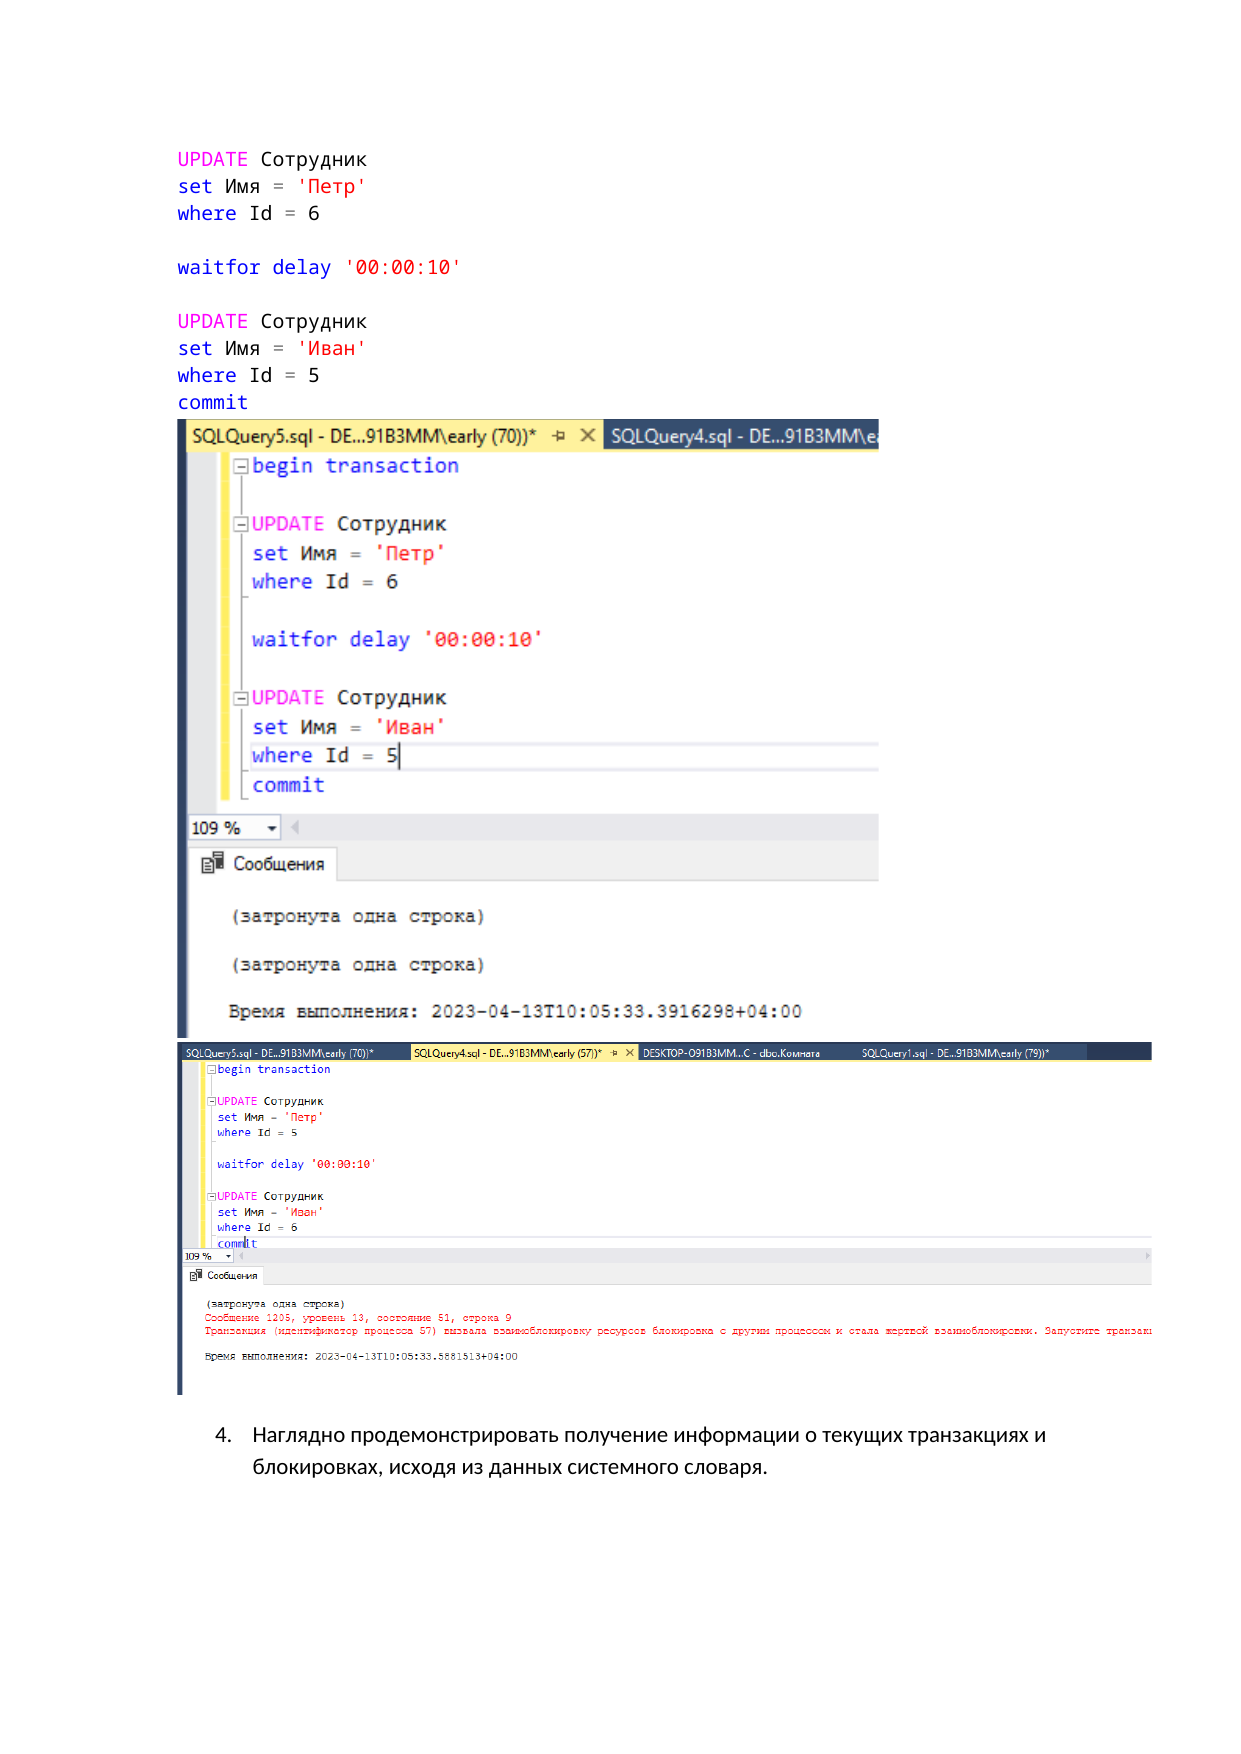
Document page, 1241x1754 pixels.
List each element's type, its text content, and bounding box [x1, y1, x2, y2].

text UPDATE Сотрудник [177, 307, 1152, 334]
text set Имя = 'Петр' [177, 172, 1152, 199]
picture [177, 419, 879, 1038]
text set Имя = 'Иван' [177, 334, 1152, 361]
text where Id = 5 [177, 361, 1152, 388]
text UPDATE Сотрудник [177, 145, 1152, 172]
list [215, 1420, 1152, 1512]
picture [177, 1042, 1152, 1395]
text where Id = 6 [177, 199, 1152, 226]
text waitfor delay '00:00:10' [177, 253, 1152, 280]
